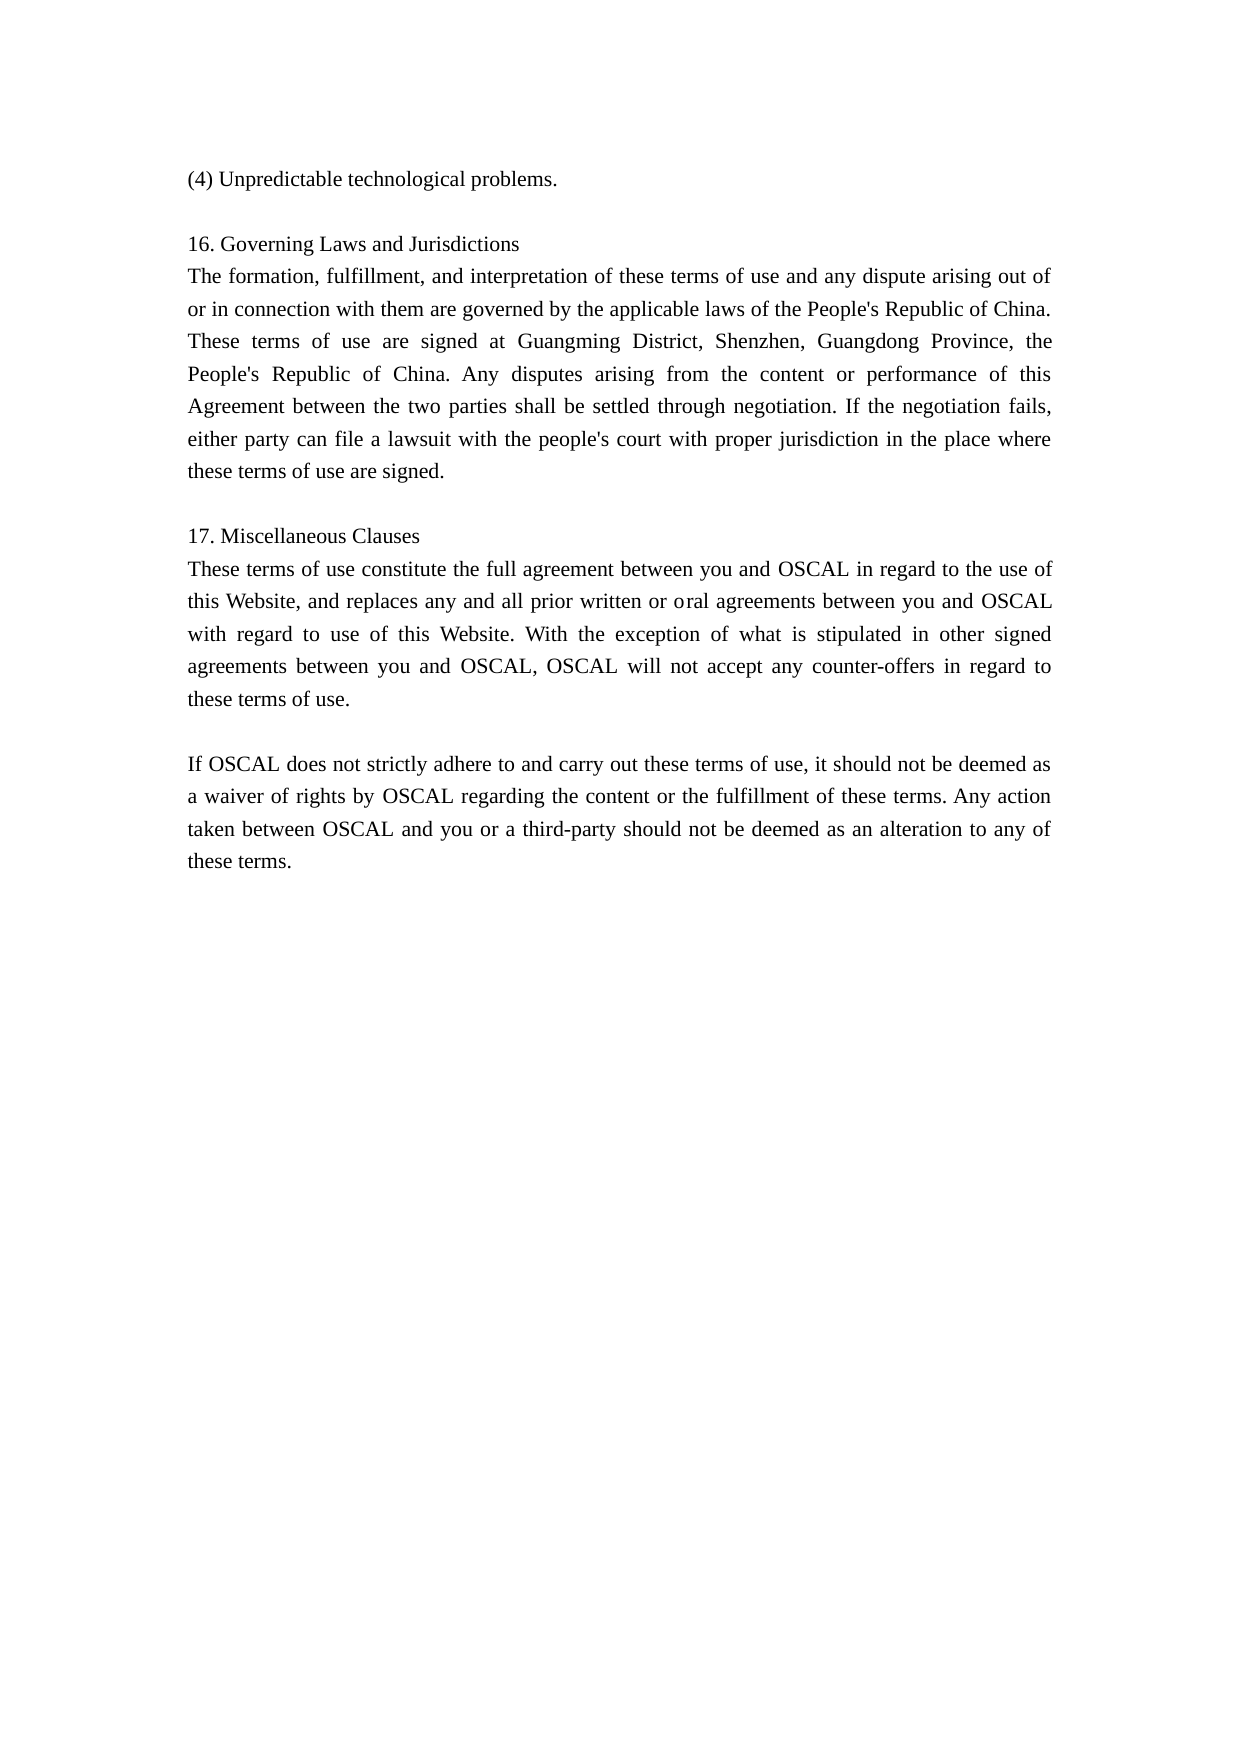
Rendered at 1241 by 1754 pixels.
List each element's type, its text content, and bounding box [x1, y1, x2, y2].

text 16. Governing Laws and Jurisdictions [187, 227, 1053, 259]
text If OSCAL does not strictly adhere to and carry out these terms of use, it should not be deemed as a waiver of rights by OSCAL regarding the content or the fulfillment of these terms. Any action taken between OSCAL and you or a third-party should not be deemed as an alteration to any of these terms. [187, 747, 1053, 877]
text The formation, fulfillment, and interpretation of these terms of use and any dispute arising out of or in connection with them are governed by the applicable laws of the People's Republic of China. These terms of use are signed at Guangming District, Shenzhen, Guangdong Province, the People's Republic of China. Any disputes arising from the content or performance of this Agreement between the two parties shall be settled through negotiation. If the negotiation fails, either party can file a lawsuit with the people's court with proper jurisdiction in the place where these terms of use are signed. [187, 259, 1053, 487]
text (4) Unpredictable technological problems. [187, 162, 1053, 194]
text These terms of use constitute the full agreement between you and OSCAL in regard to the use of this Website, and replaces any and all prior written or oral agreements between you and OSCAL with regard to use of this Website. With the exception of what is stipulated in other signed agreements between you and OSCAL, OSCAL will not accept any counter-offers in regard to these terms of use. [187, 552, 1053, 714]
text 17. Miscellaneous Clauses [187, 519, 1053, 552]
